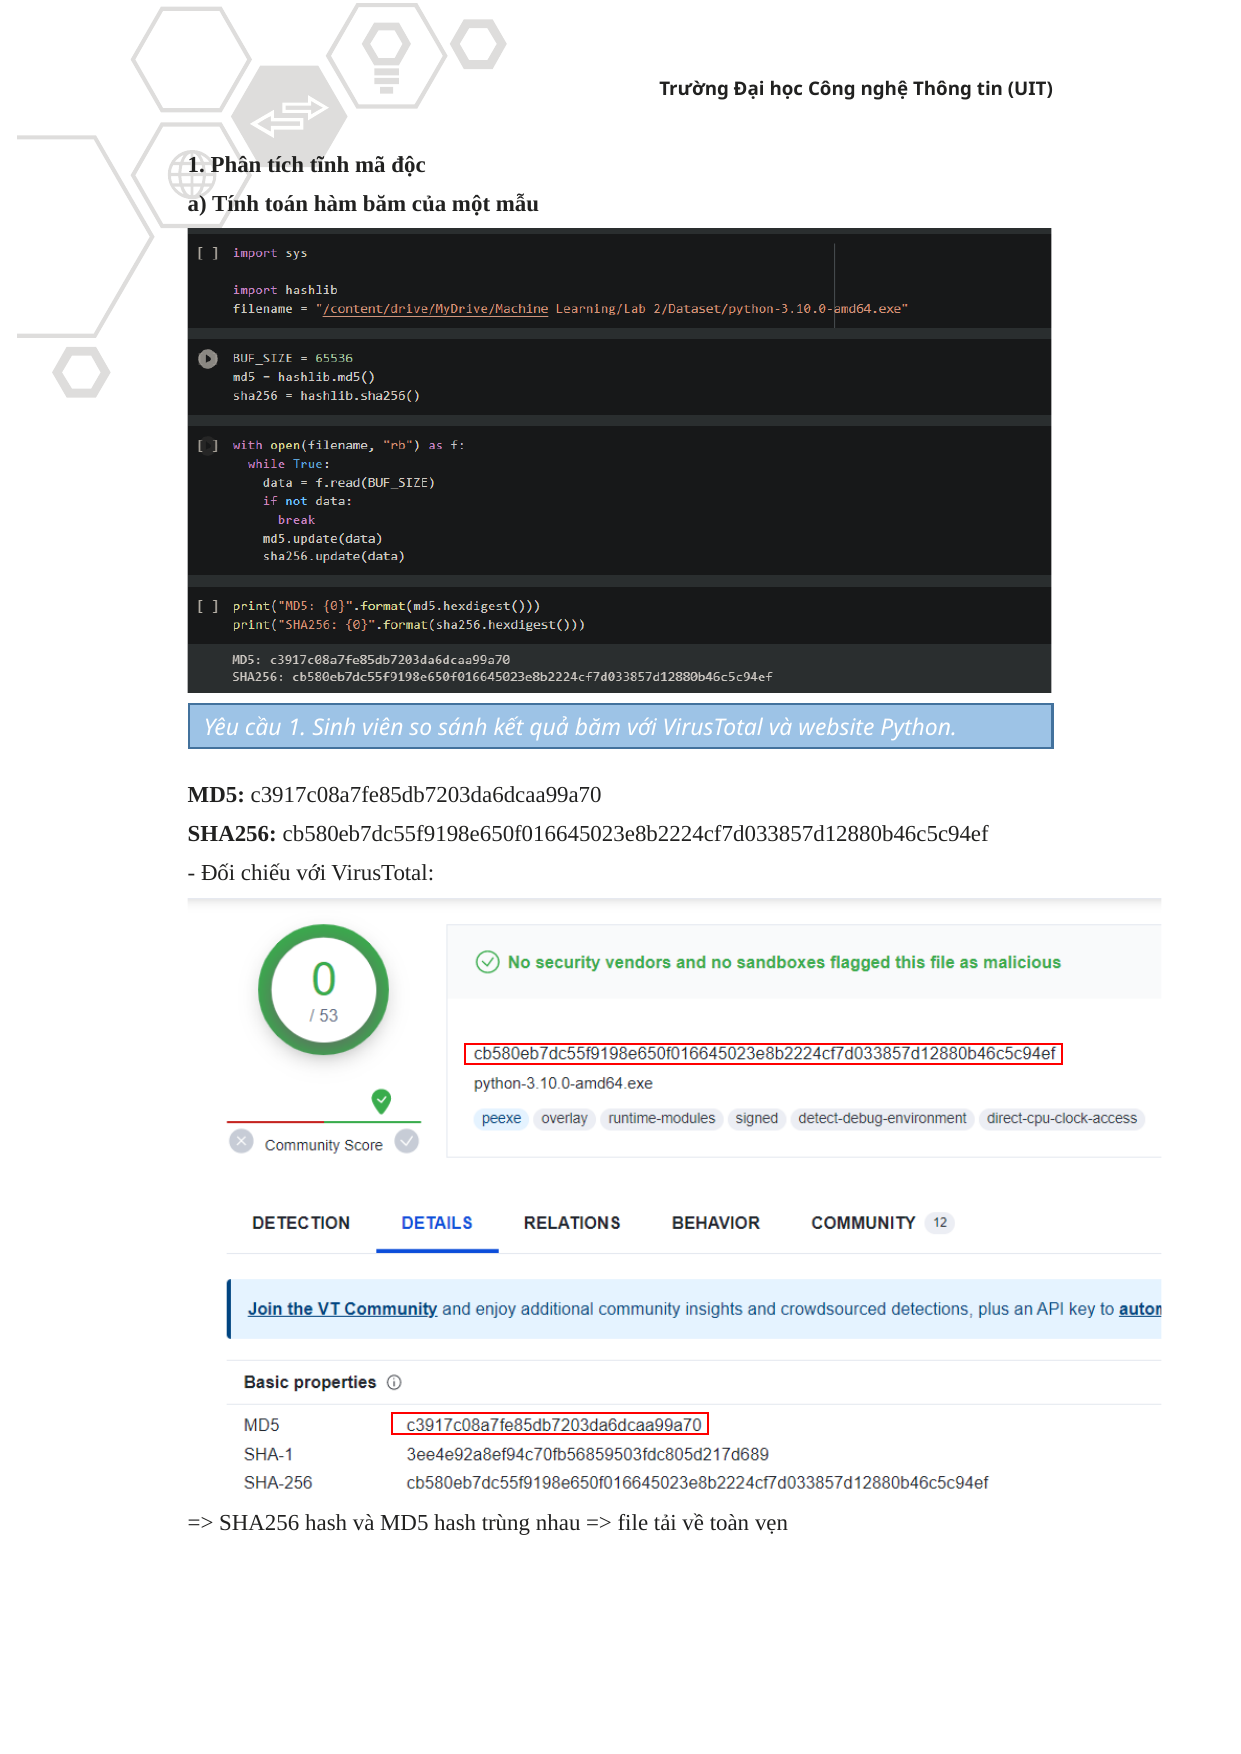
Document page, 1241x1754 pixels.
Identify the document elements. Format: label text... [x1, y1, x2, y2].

text SHA256: cb580eb7dc55f9198e650f016645023e8b2224cf7d033857d12880b46c5c94ef [187, 820, 1053, 846]
text 1. Phân tích tĩnh mã độc [187, 151, 1053, 177]
text MD5: c3917c08a7fe85db7203da6dcaa99a70 [187, 781, 1053, 808]
picture [187, 897, 1162, 1497]
text a) Tính toán hàm băm của một mẫu [187, 190, 1053, 216]
text - Đối chiếu với VirusTotal: [187, 859, 1053, 885]
text => SHA256 hash và MD5 hash trùng nhau => file tải về toàn vẹn [187, 1509, 1053, 1535]
picture [187, 228, 1052, 693]
